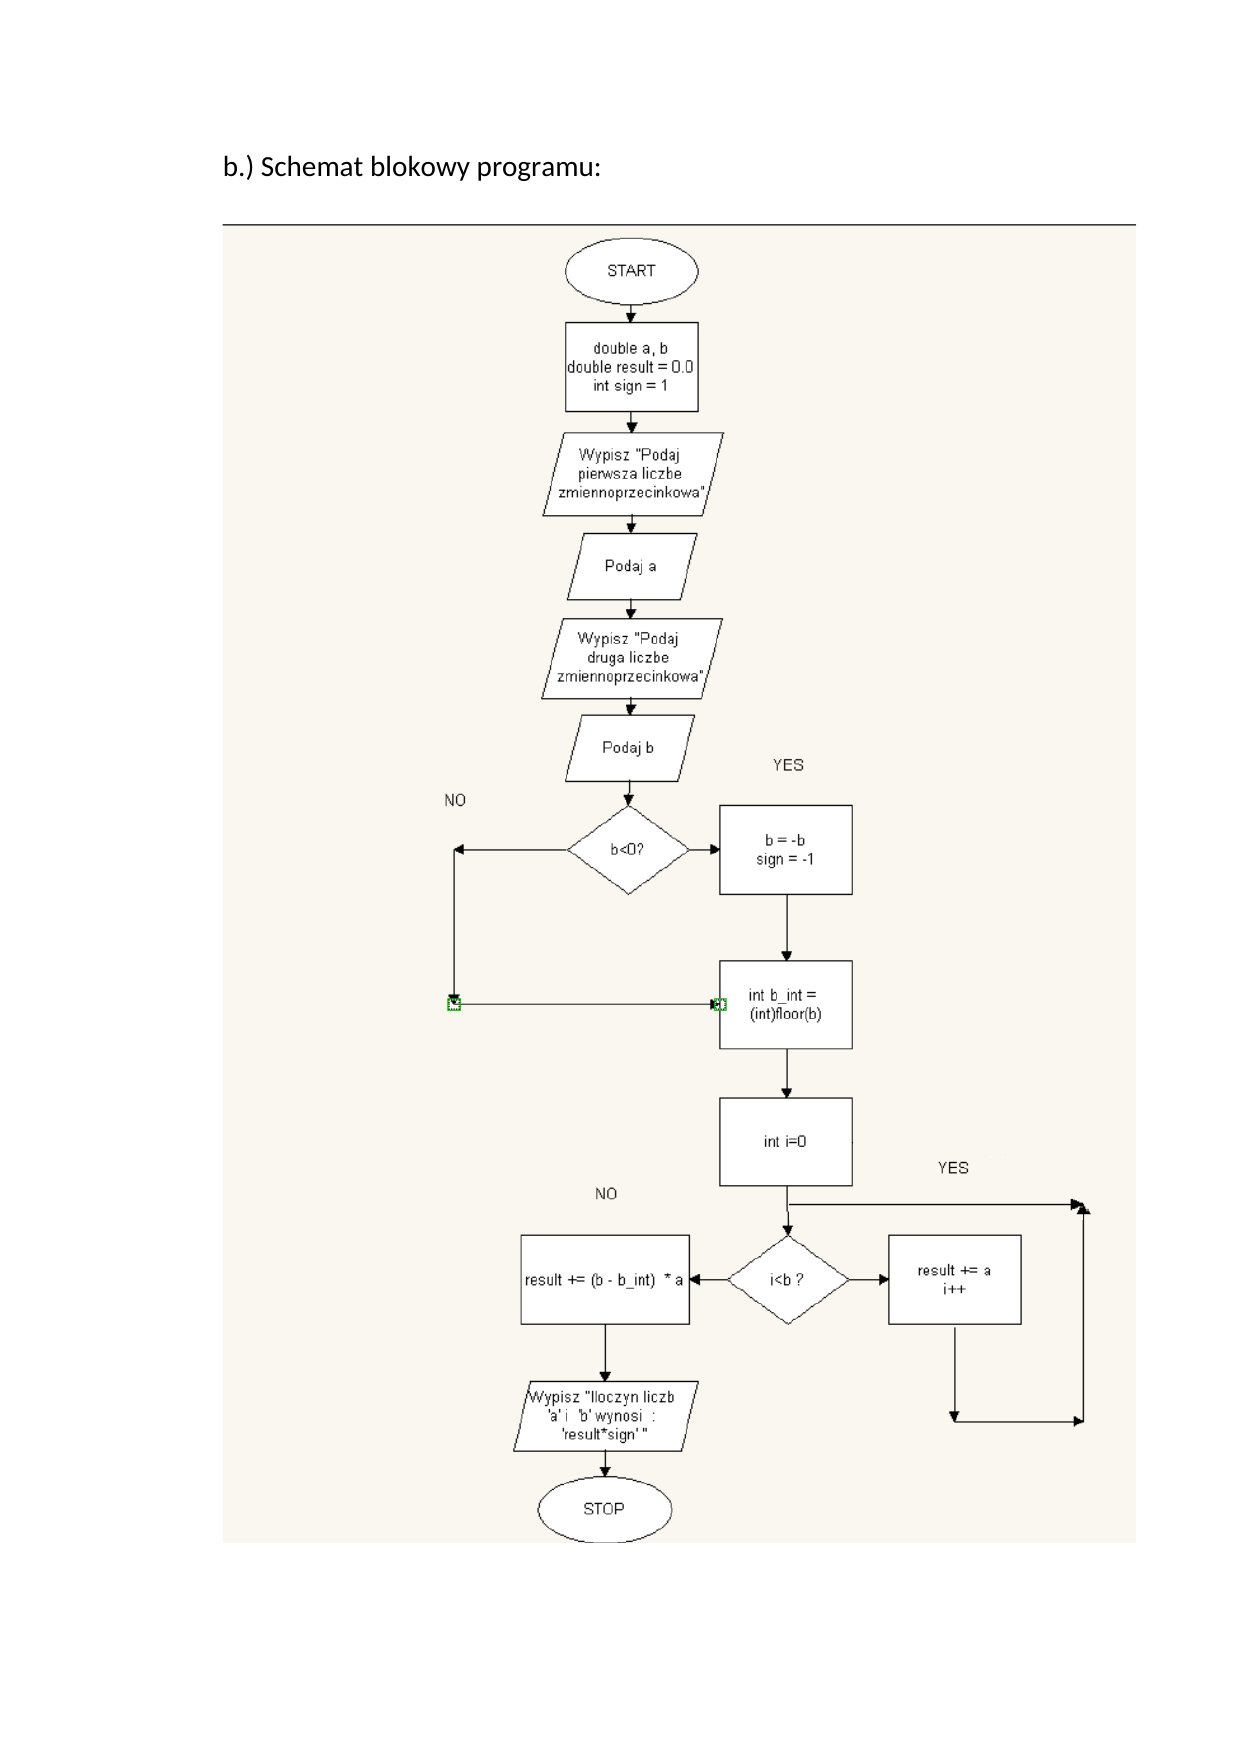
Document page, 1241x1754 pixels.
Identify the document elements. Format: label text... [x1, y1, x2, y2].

picture [222, 224, 1137, 1543]
list b.) Schemat blokowy programu: [223, 148, 1093, 183]
